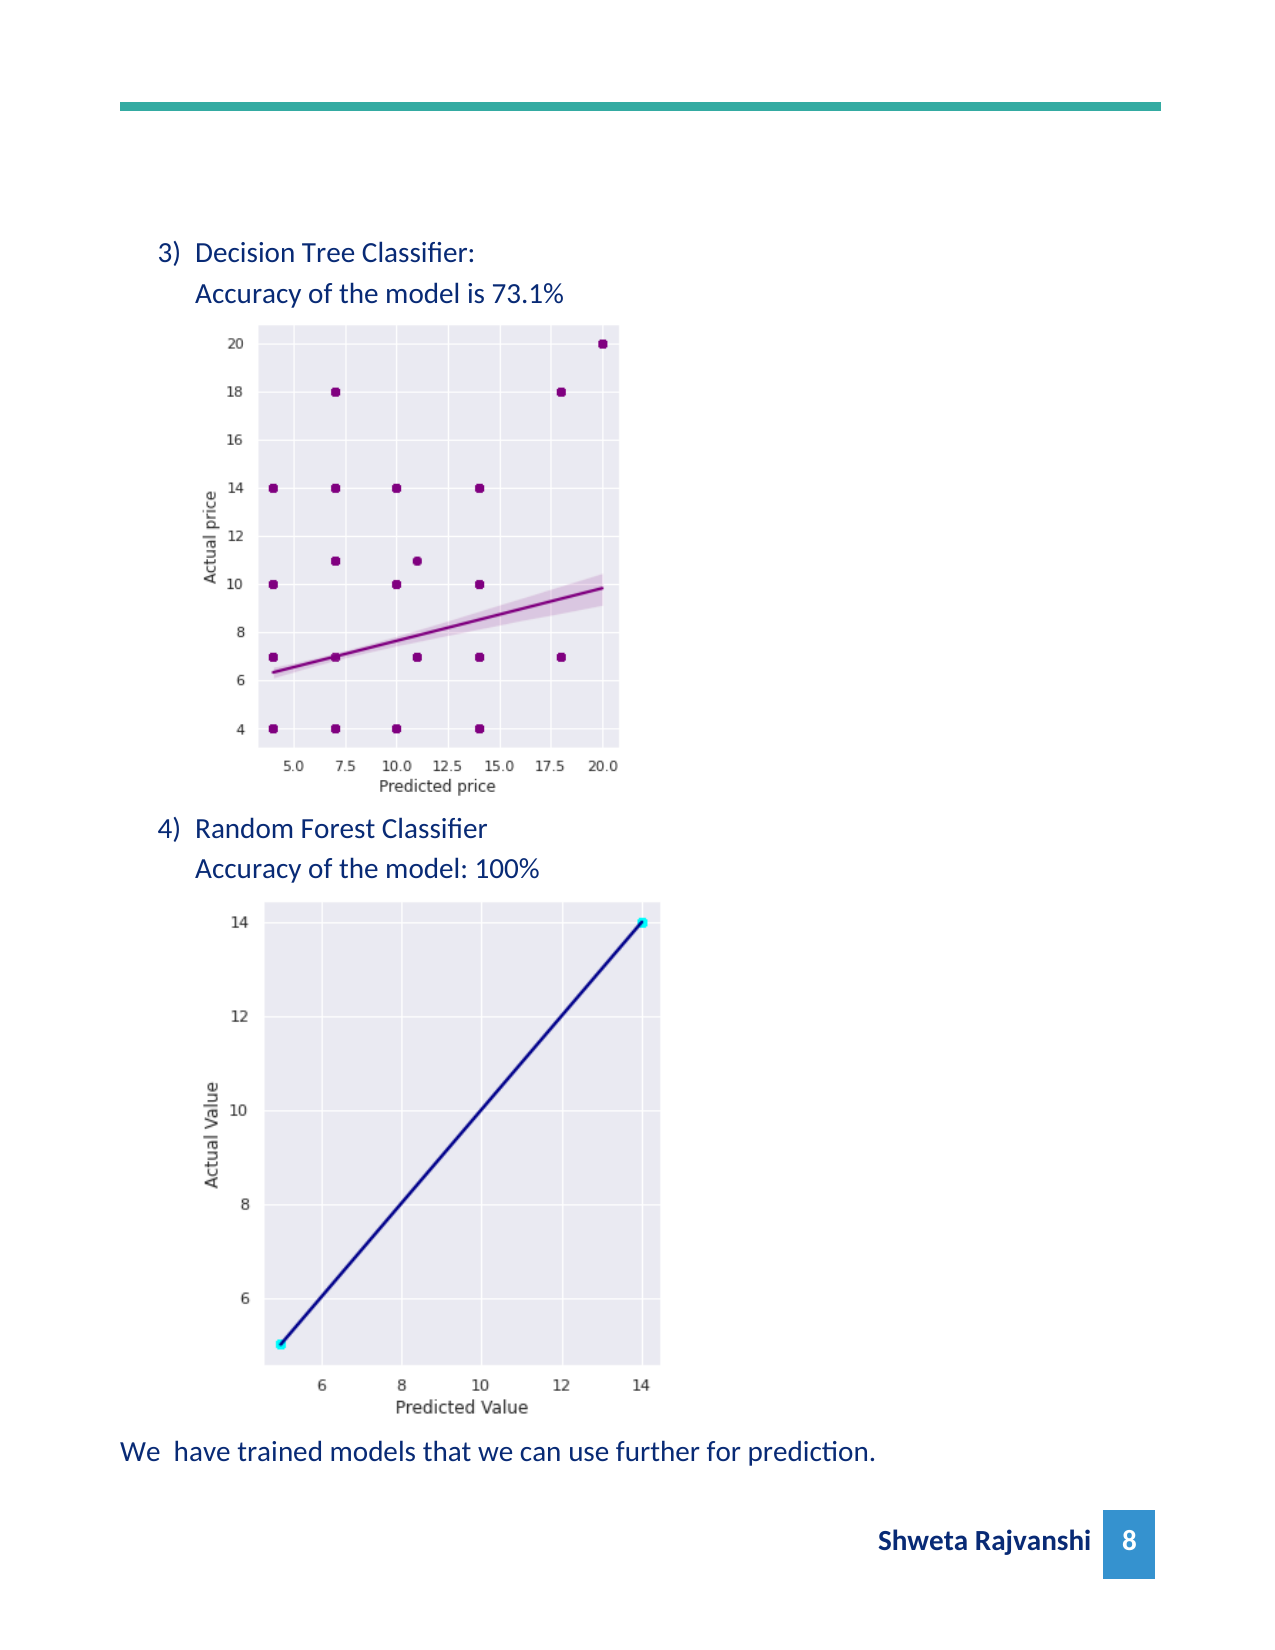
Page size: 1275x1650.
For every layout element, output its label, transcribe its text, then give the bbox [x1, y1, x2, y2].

list Accuracy of the model is 73.1% [195, 275, 1155, 310]
picture [195, 891, 669, 1428]
list Random Forest Classifier [157, 810, 1155, 845]
list Decision Tree Classifier: [157, 234, 1155, 269]
picture [195, 315, 627, 805]
list Accuracy of the model: 100% [195, 851, 1155, 886]
list We have trained models that we can use further for prediction. [120, 1433, 1155, 1469]
